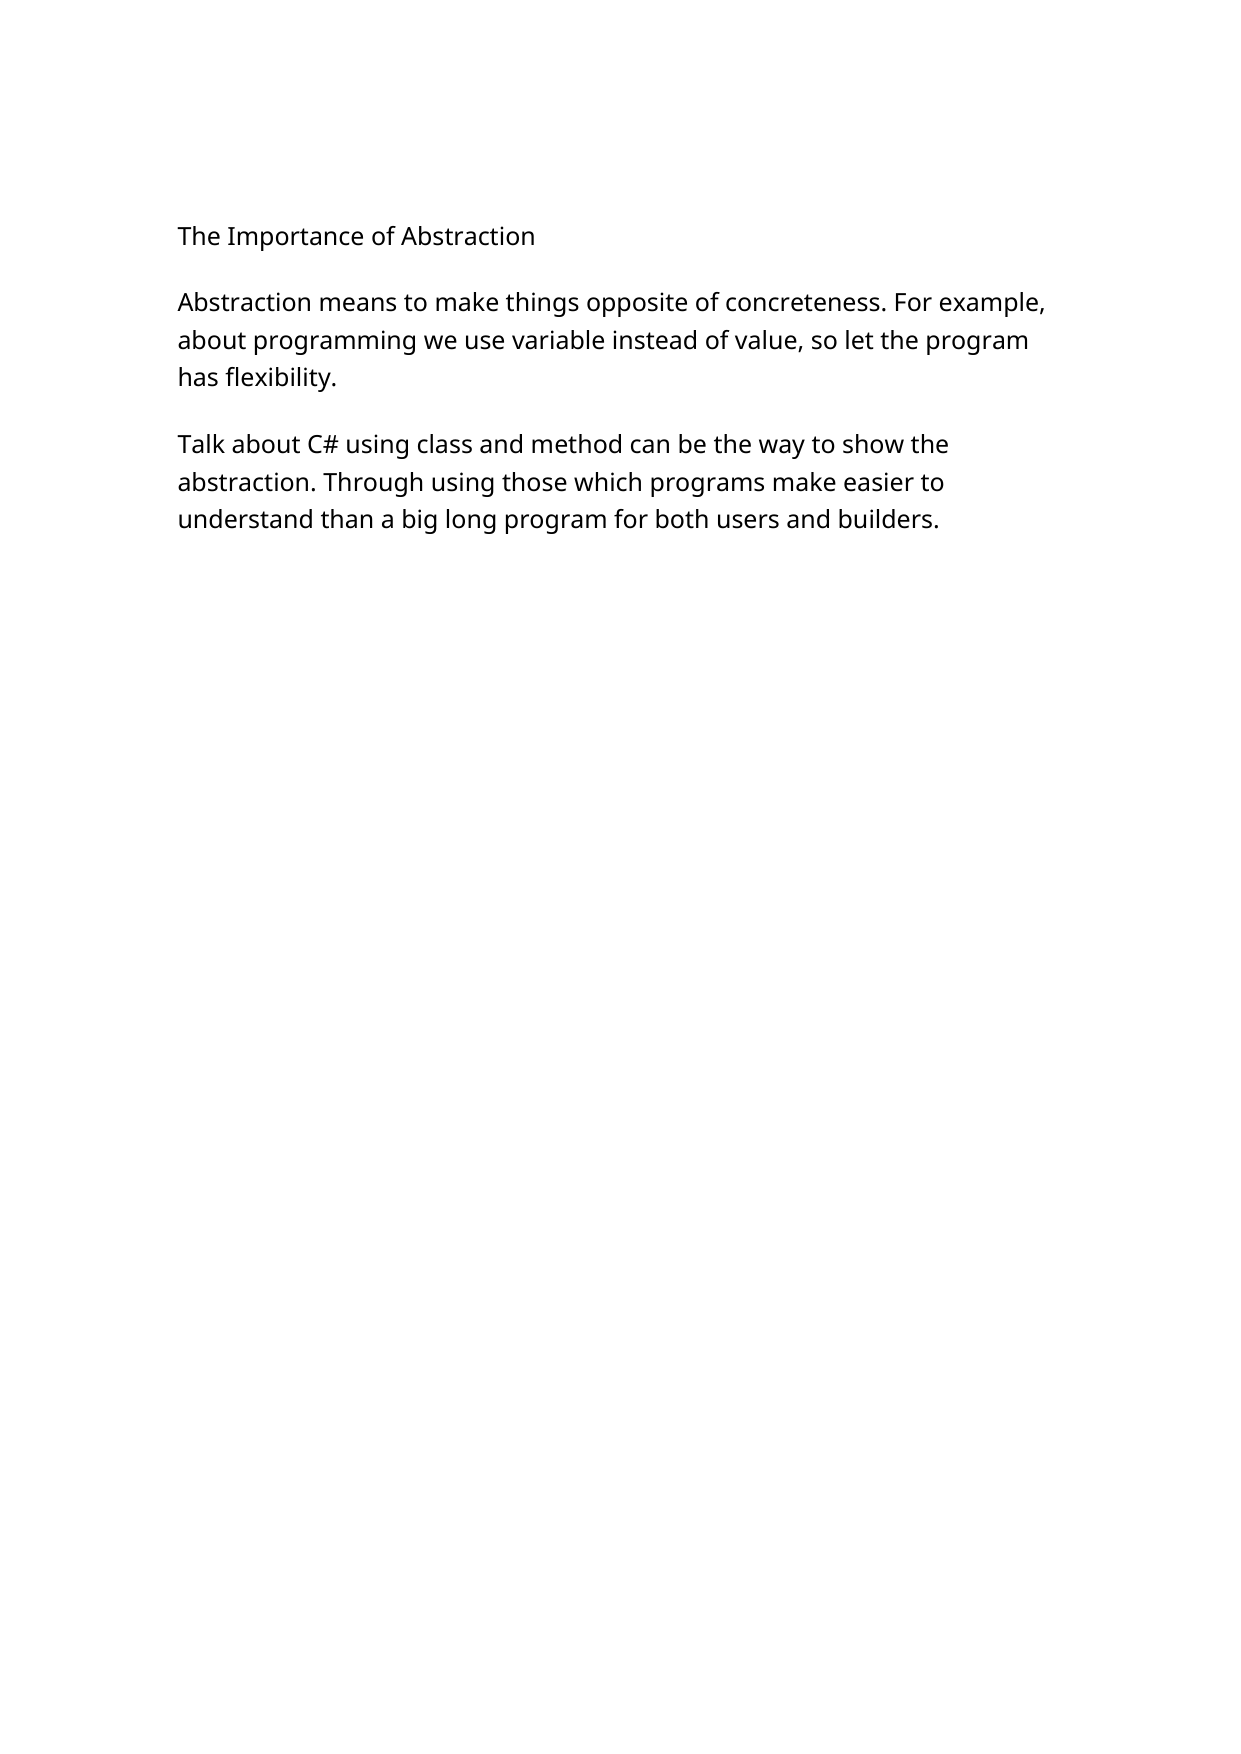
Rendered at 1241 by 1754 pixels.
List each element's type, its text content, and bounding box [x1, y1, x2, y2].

text The Importance of Abstraction [177, 217, 1063, 254]
text Talk about C# using class and method can be the way to show the abstraction. Through using those which programs make easier to understand than a big long program for both users and builders. [177, 425, 1063, 538]
text Abstraction means to make things opposite of concreteness. For example, about programming we use variable instead of value, so let the program has flexibility. [177, 283, 1063, 396]
